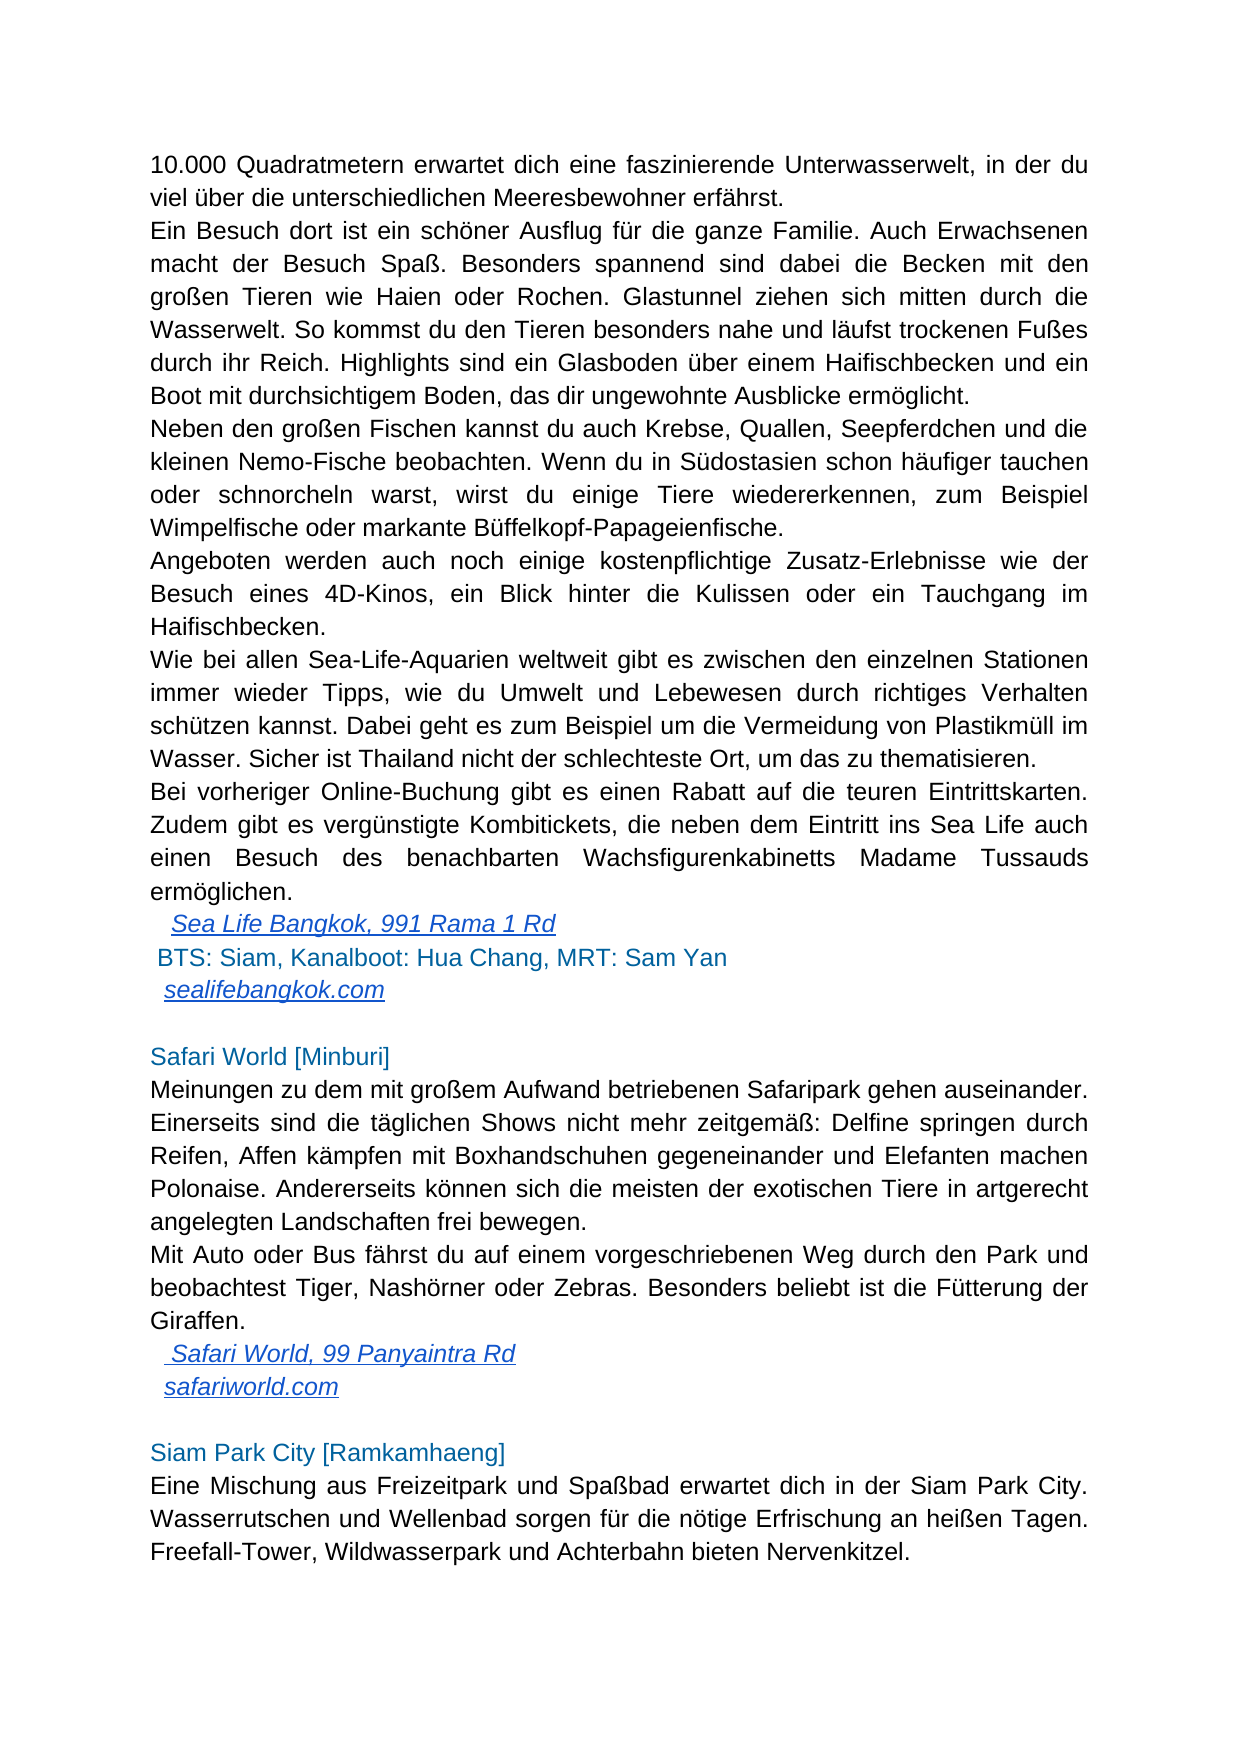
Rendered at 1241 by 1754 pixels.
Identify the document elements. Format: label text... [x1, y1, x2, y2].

text Bei vorheriger Online-Buchung gibt es einen Rabatt auf die teuren Eintrittskarten. Zudem gibt es vergünstigte Kombitickets, die neben dem Eintritt ins Sea Life auch einen Besuch des benachbarten Wachsfigurenkabinetts Madame Tussauds ermöglichen. [150, 777, 1090, 905]
text Meinungen zu dem mit großem Aufwand betriebenen Safaripark gehen auseinander. Einerseits sind die täglichen Shows nicht mehr zeitgemäß: Delfine springen durch Reifen, Affen kämpfen mit Boxhandschuhen gegeneinander und Elefanten machen Polonaise. Andererseits können sich die meisten der exotischen Tiere in artgerecht angelegten Landschaften frei bewegen. [150, 1074, 1090, 1235]
text Eine Mischung aus Freizeitpark und Spaßbad erwartet dich in der Siam Park City. Wasserrutschen und Wellenbad sorgen für die nötige Erfrischung an heißen Tagen. Freefall-Tower, Wildwasserpark und Achterbahn bieten Nervenkitzel. [150, 1471, 1090, 1566]
text sealifebangkok.com [150, 976, 1090, 1004]
text Neben den großen Fischen kannst du auch Krebse, Quallen, Seepferdchen und die kleinen Nemo-Fische beobachten. Wenn du in Südostasien schon häufiger tauchen oder schnorcheln warst, wirst du einige Tiere wiedererkennen, zum Beispiel Wimpelfische oder markante Büffelkopf-Papageienfische. [150, 414, 1090, 542]
text Angeboten werden auch noch einige kostenpflichtige Zusatz-Erlebnisse wie der Besuch eines 4D-Kinos, ein Blick hinter die Kulissen oder ein Tauchgang im Haifischbecken. [150, 546, 1090, 641]
text Ein Besuch dort ist ein schöner Ausflug für die ganze Familie. Auch Erwachsenen macht der Besuch Spaß. Besonders spannend sind dabei die Becken mit den großen Tieren wie Haien oder Rochen. Glastunnel ziehen sich mitten durch die Wasserwelt. So kommst du den Tieren besonders nahe und läufst trockenen Fußes durch ihr Reich. Highlights sind ein Glasboden über einem Haifischbecken und ein Boot mit durchsichtigem Boden, das dir ungewohnte Ausblicke ermöglicht. [150, 216, 1090, 410]
text Mit Auto oder Bus fährst du auf einem vorgeschriebenen Weg durch den Park und beobachtest Tiger, Nashörner oder Zebras. Besonders beliebt ist die Fütterung der Giraffen. [150, 1240, 1090, 1334]
text Siam Park City [Ramkamhaeng] [150, 1438, 1090, 1467]
text BTS: Siam, Kanalboot: Hua Chang, MRT: Sam Yan [150, 942, 1090, 971]
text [150, 150, 1090, 212]
text Safari World, 99 Panyaintra Rd [150, 1339, 1090, 1367]
text safariworld.com [150, 1372, 1090, 1401]
text Safari World [Minburi] [150, 1042, 1090, 1070]
text Wie bei allen Sea-Life-Aquarien weltweit gibt es zwischen den einzelnen Stationen immer wieder Tipps, wie du Umwelt und Lebewesen durch richtiges Verhalten schützen kannst. Dabei geht es zum Beispiel um die Vermeidung von Plastikmüll im Wasser. Sicher ist Thailand nicht der schlechteste Ort, um das zu thematisieren. [150, 645, 1090, 773]
text Sea Life Bangkok, 991 Rama 1 Rd [150, 909, 1090, 938]
